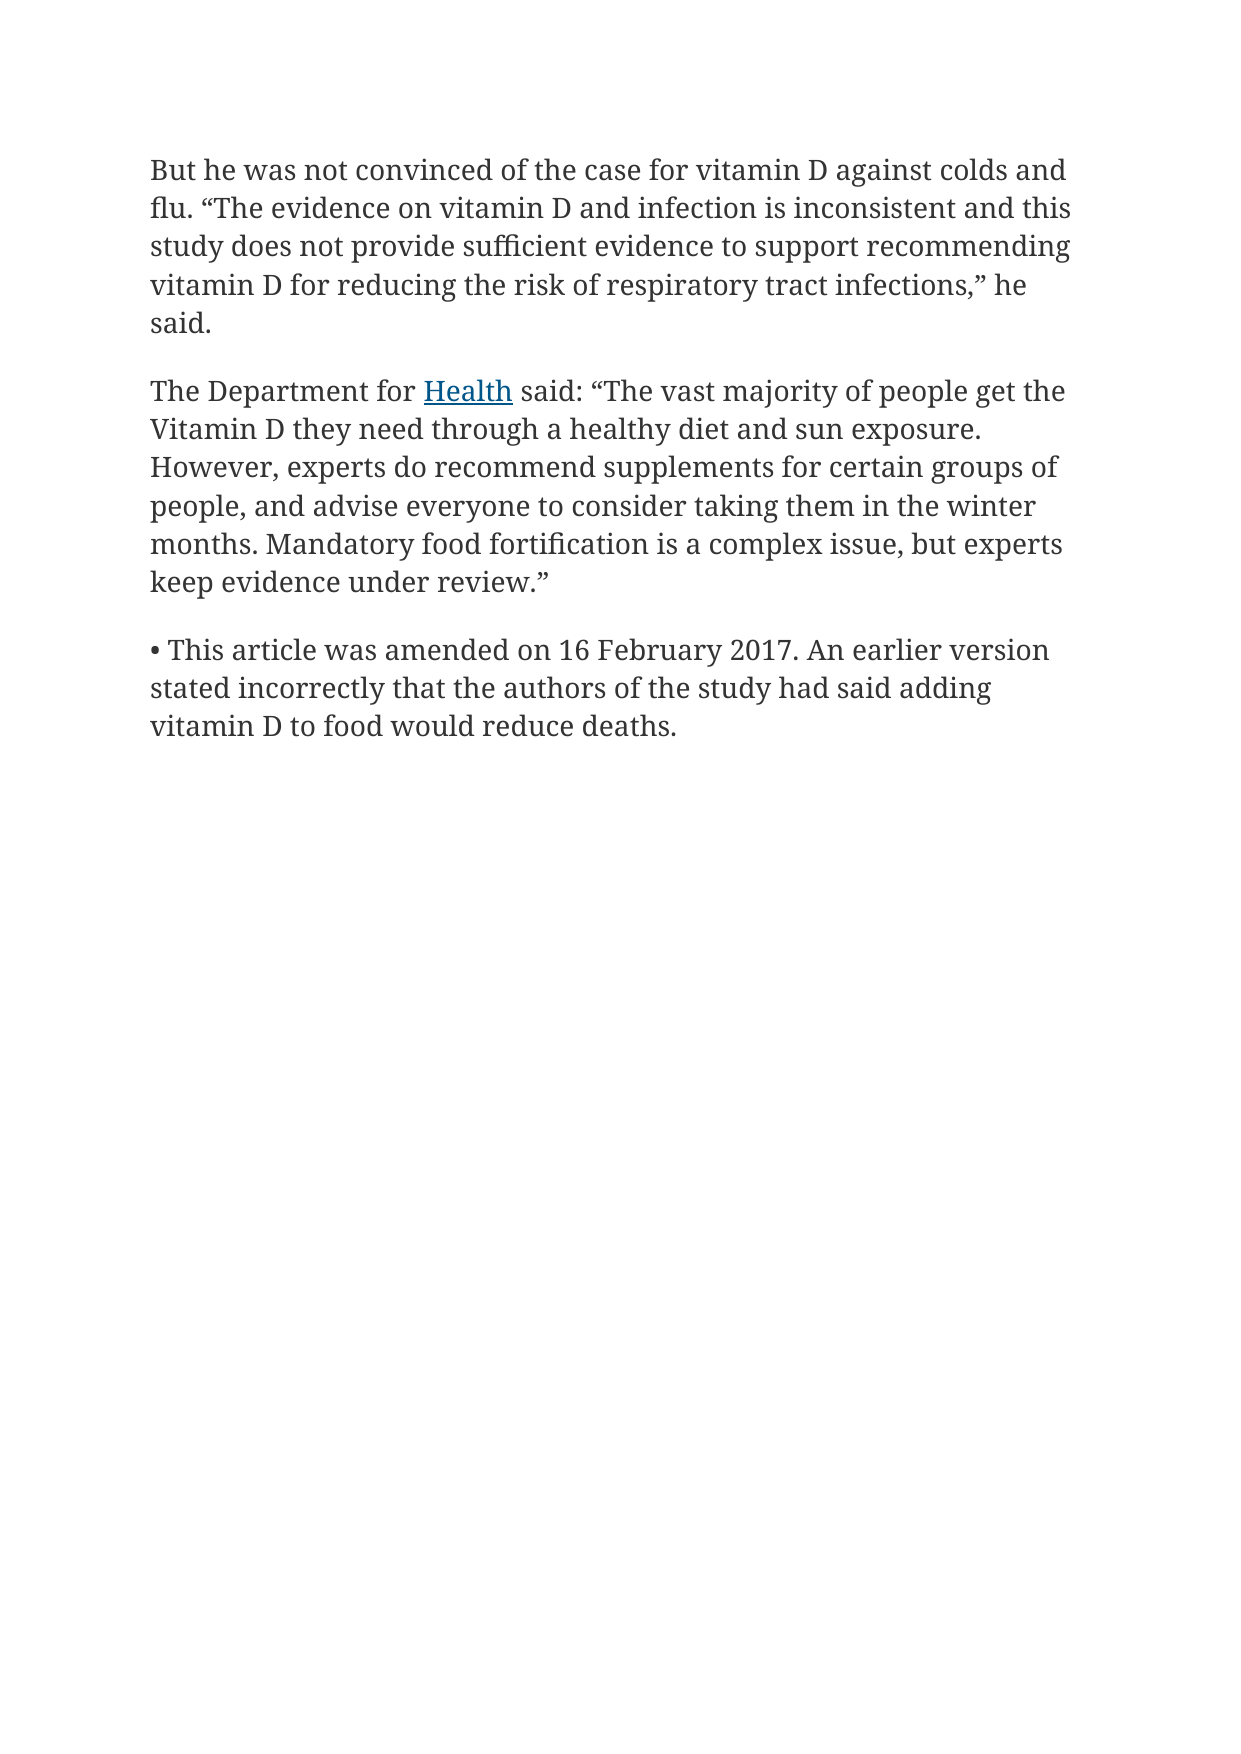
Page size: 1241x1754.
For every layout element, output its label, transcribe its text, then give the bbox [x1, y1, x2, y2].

text The Department for Health said: “The vast majority of people get the Vitamin D they need through a healthy diet and sun exposure. However, experts do recommend supplements for certain groups of people, and advise everyone to consider taking them in the winter months. Mandatory food fortification is a complex issue, but experts keep evidence under review.” [150, 371, 1090, 601]
text • This article was amended on 16 February 2017. An earlier version stated incorrectly that the authors of the study had said adding vitamin D to food would reduce deaths. [150, 630, 1090, 745]
text But he was not convinced of the case for vitamin D against colds and flu. “The evidence on vitamin D and infection is inconsistent and this study does not provide sufficient evidence to support recommending vitamin D for reducing the risk of respiratory tract infections,” he said. [150, 150, 1090, 342]
